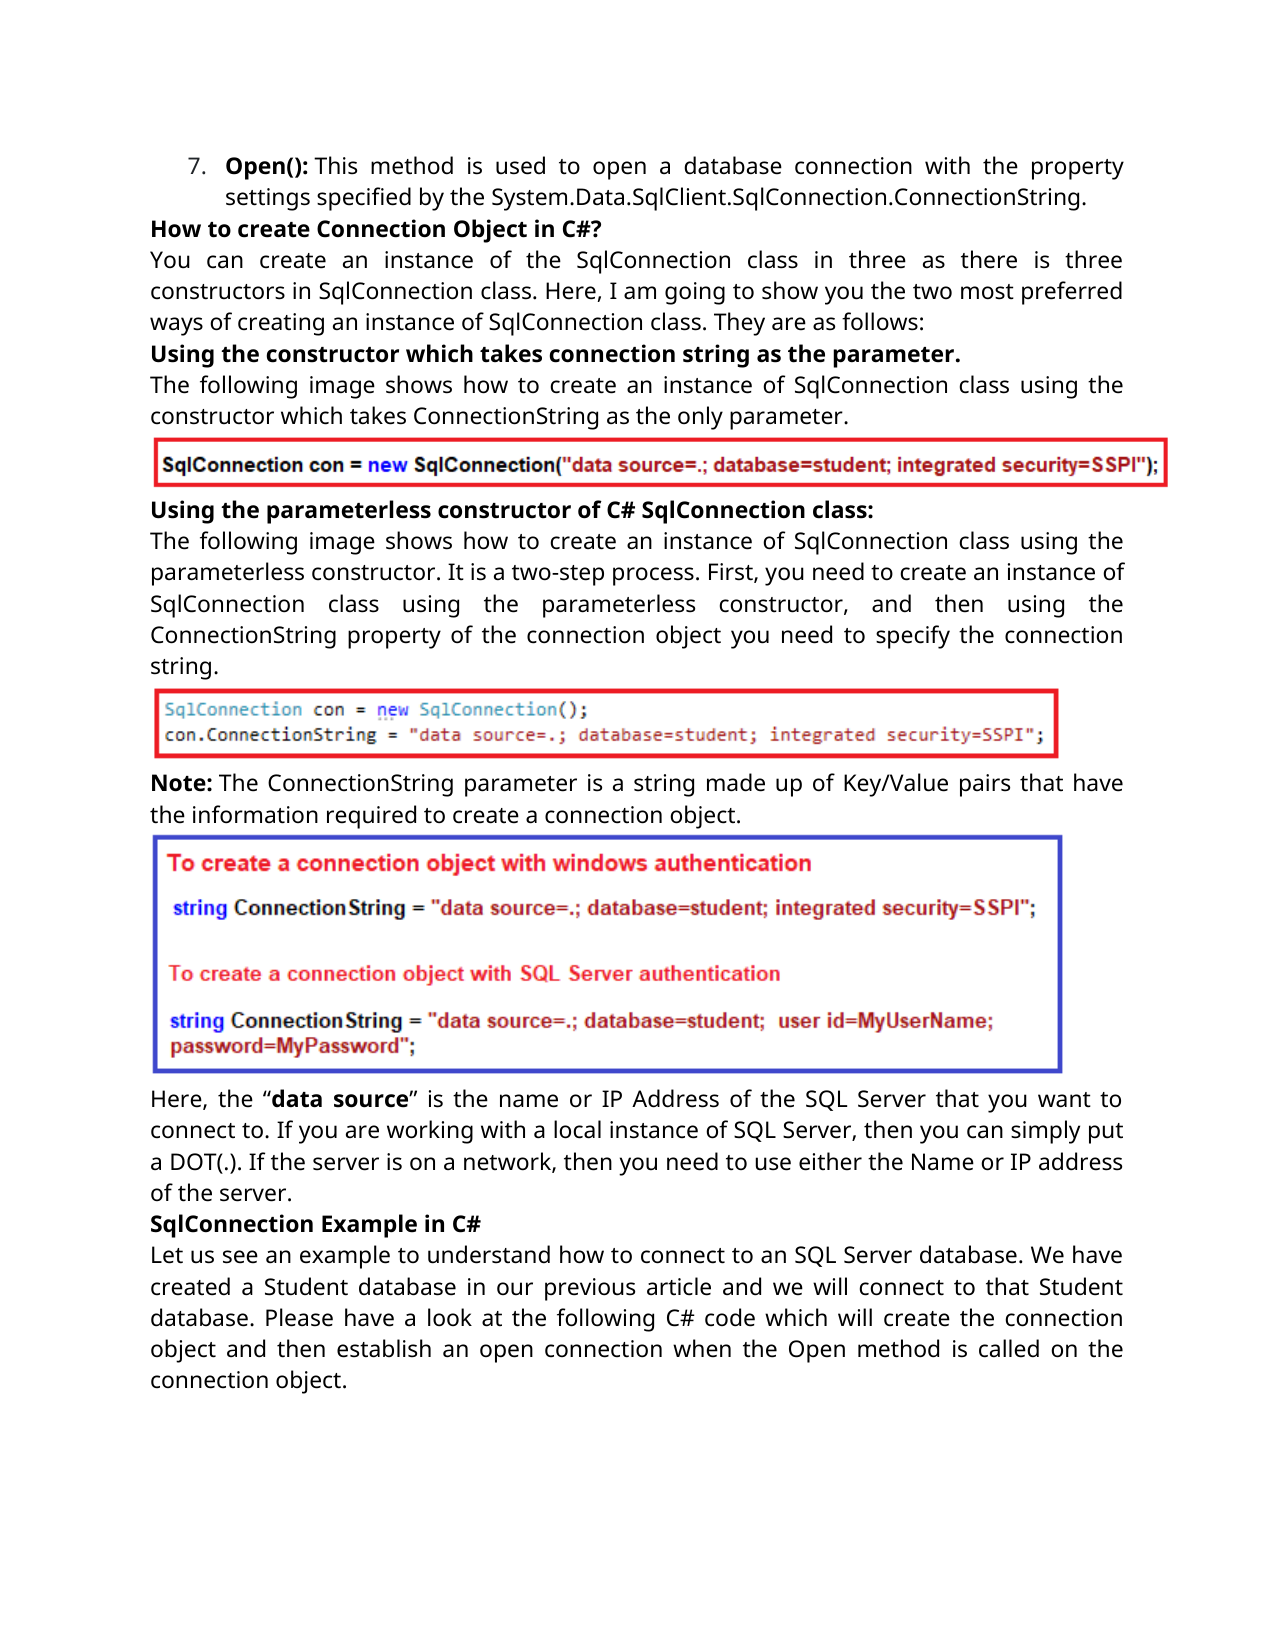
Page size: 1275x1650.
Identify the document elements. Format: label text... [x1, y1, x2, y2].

picture [150, 431, 1172, 494]
picture [150, 829, 1072, 1083]
text Here, the “data source” is the name or IP Address of the SQL Server that you want to connect to. If you are working with a local instance of SQL Server, then you can simply put a DOT(.). If the server is on a network, then you need to use either the Name or IP address of the server. [150, 1083, 1125, 1208]
subtitle How to create Connection Object in C#? [150, 212, 1125, 244]
list Open(): This method is used to open a database connection with the property settings specified by the System.Data.SqlClient.SqlConnection.ConnectionString. [187, 150, 1125, 212]
picture [150, 681, 1064, 768]
text Let us see an example to understand how to connect to an SQL Server database. We have created a Student database in our previous article and we will connect to that Student database. Please have a look at the following C# code which will create the connection object and then establish an open connection when the Open method is called on the connection object. [150, 1239, 1125, 1395]
text You can create an instance of the SqlConnection class in three as there is three constructors in SqlConnection class. Here, I am going to show you the two most preferred ways of creating an instance of SqlConnection class. They are as follows: [150, 244, 1125, 337]
text Note: The ConnectionString parameter is a string made up of Key/Value pairs that have the information required to create a connection object. [150, 767, 1125, 830]
subtitle SqlConnection Example in C# [150, 1208, 1125, 1239]
text The following image shows how to create an instance of SqlConnection class using the constructor which takes ConnectionString as the only parameter. [150, 369, 1125, 431]
subtitle Using the constructor which takes connection string as the parameter. [150, 337, 1125, 369]
subtitle Using the parameterless constructor of C# SqlConnection class: [150, 494, 1125, 525]
text The following image shows how to create an instance of SqlConnection class using the parameterless constructor. It is a two-step process. First, you need to create an instance of SqlConnection class using the parameterless constructor, and then using the ConnectionString property of the connection object you need to specify the connection string. [150, 525, 1125, 681]
